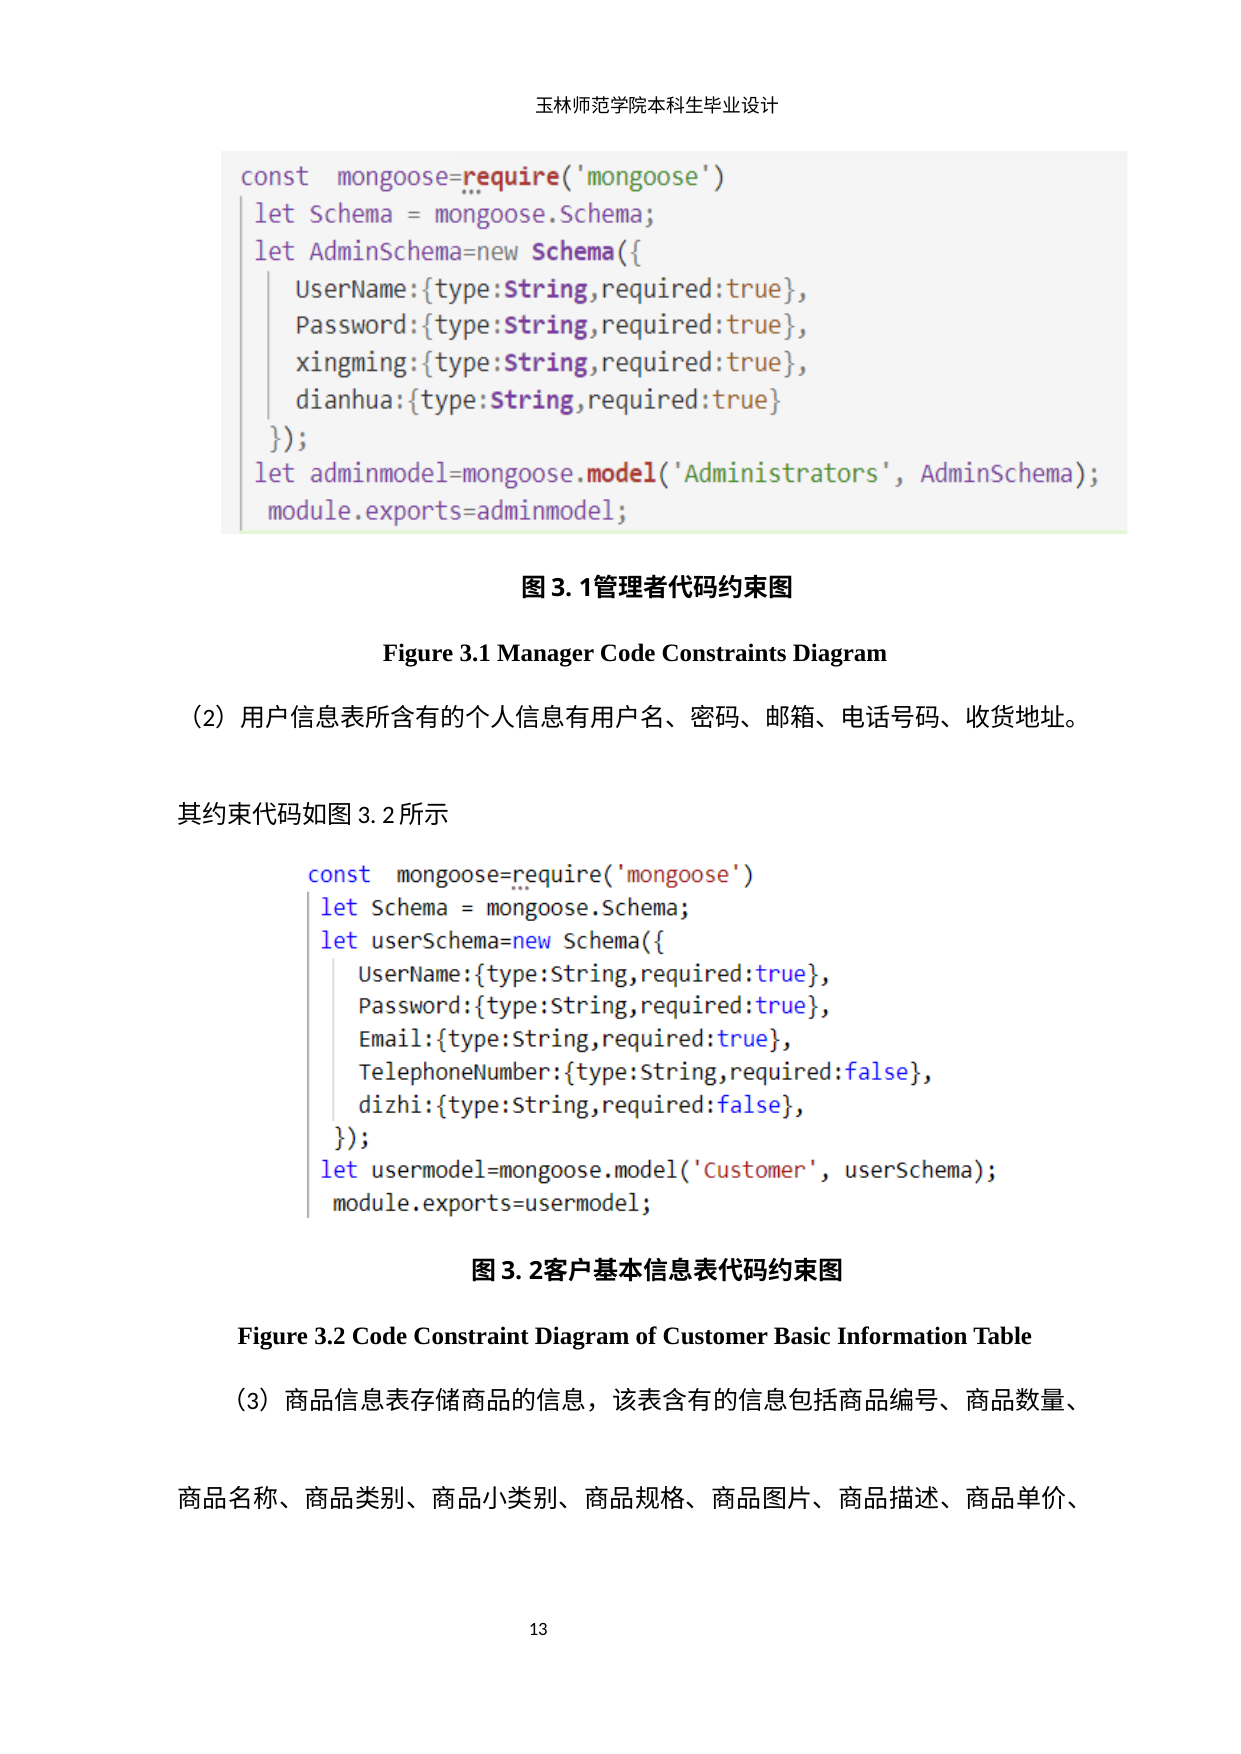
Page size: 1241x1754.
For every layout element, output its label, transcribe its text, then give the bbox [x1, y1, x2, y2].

text Figure 3.1 Manager Code Constraints Diagram [177, 636, 1093, 668]
picture [221, 151, 1128, 534]
text 图3. 2客户基本信息表代码约束图 [177, 1236, 1093, 1301]
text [177, 1366, 1093, 1529]
list Figure 3.2 Code Constraint Diagram of Customer Basic Information Table [177, 1319, 1093, 1352]
list 用户信息表所含有的个人信息有用户名、密码、邮箱、电话号码、收货地址。其约束代码如图3. 2所示 [177, 683, 1093, 845]
picture [302, 863, 1012, 1218]
text 图3. 1管理者代码约束图 [177, 553, 1093, 618]
